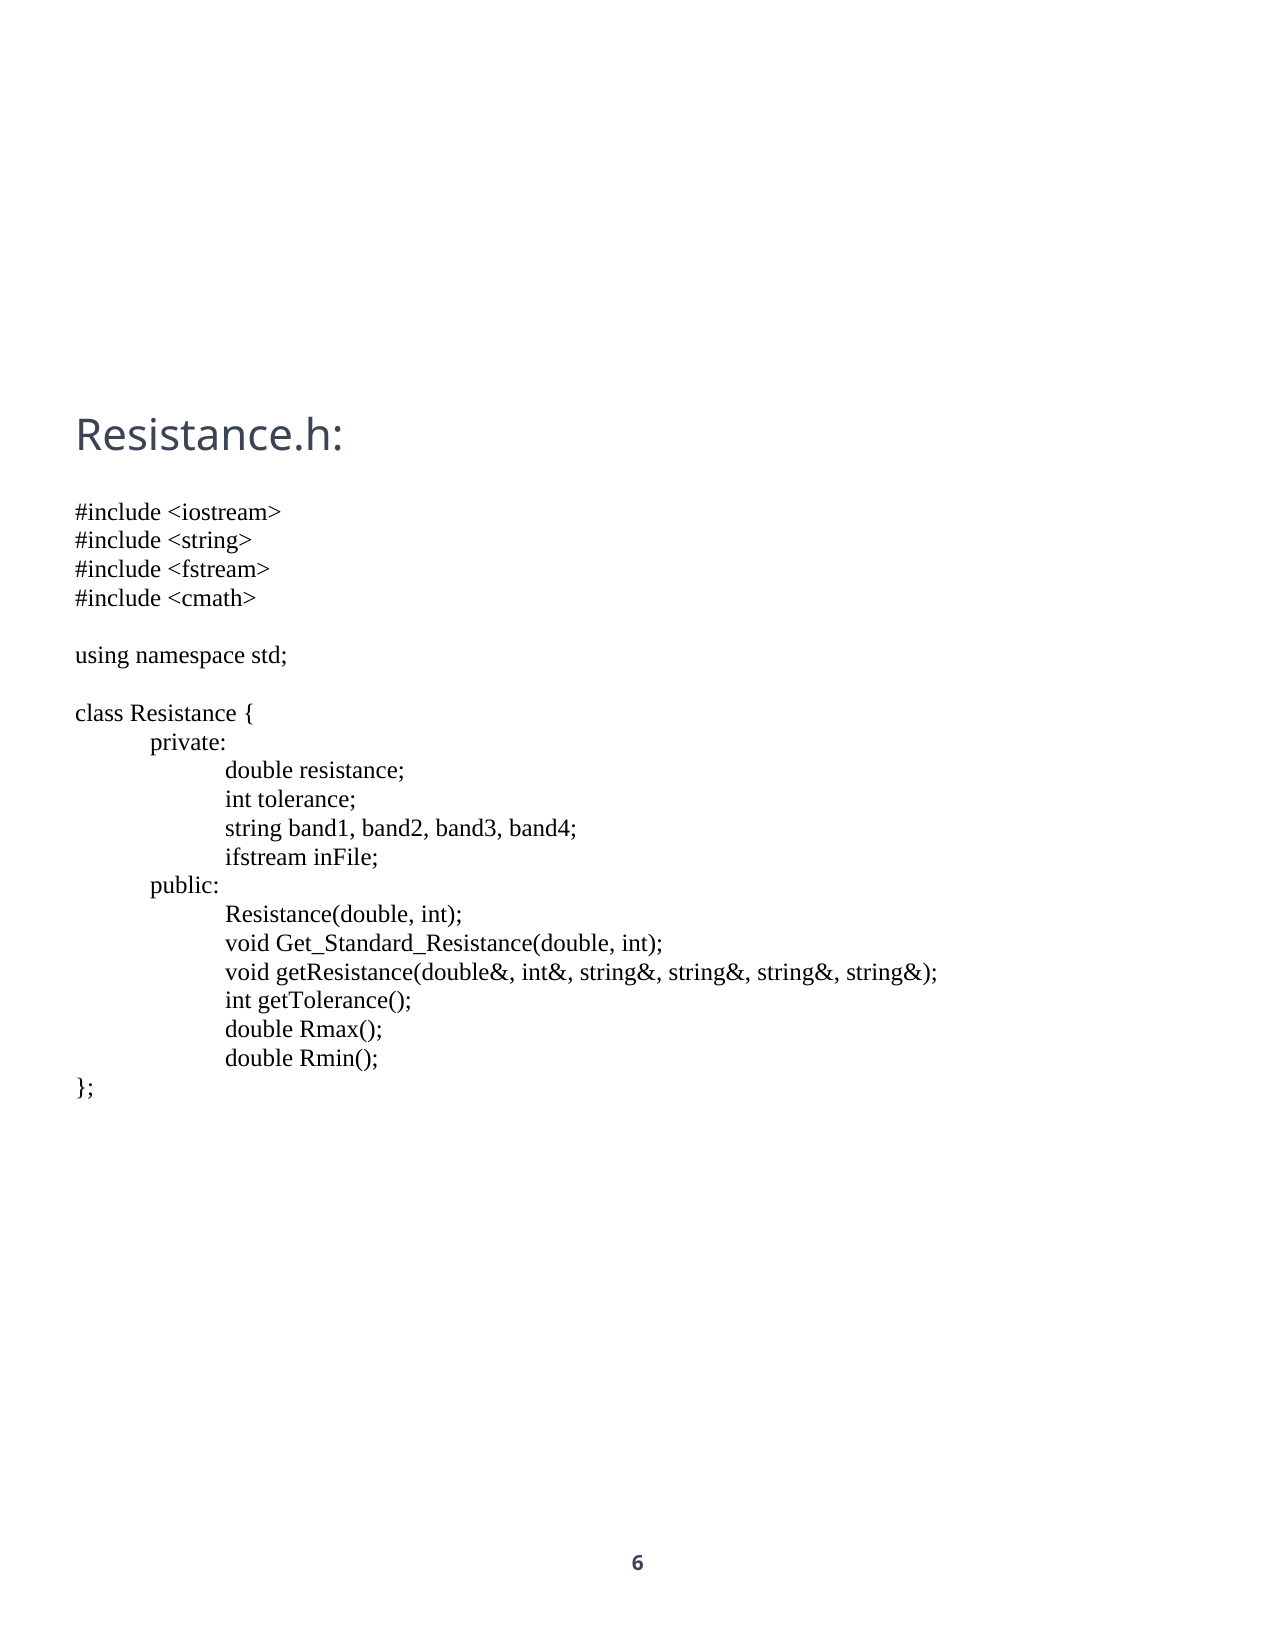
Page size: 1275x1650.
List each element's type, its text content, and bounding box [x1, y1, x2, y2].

text int getTolerance(); [75, 986, 1200, 1014]
text double Rmax(); [75, 1014, 1200, 1043]
text }; [75, 1072, 1200, 1101]
text double resistance; [75, 756, 1200, 784]
text void getResistance(double&, int&, string&, string&, string&, string&); [75, 957, 1200, 986]
text ifstream inFile; [75, 842, 1200, 871]
text string band1, band2, band3, band4; [75, 813, 1200, 842]
text double Rmin(); [75, 1043, 1200, 1072]
text #include <fstream> [75, 554, 1200, 583]
text public: [75, 871, 1200, 899]
subtitle Resistance.h: [75, 403, 1200, 463]
text #include <iostream> [75, 497, 1200, 526]
text private: [75, 727, 1200, 756]
text void Get_Standard_Resistance(double, int); [75, 928, 1200, 957]
text Resistance(double, int); [75, 899, 1200, 928]
text class Resistance { [75, 698, 1200, 727]
text #include <cmath> [75, 583, 1200, 612]
text int tolerance; [75, 784, 1200, 813]
text #include <string> [75, 526, 1200, 554]
text using namespace std; [75, 641, 1200, 669]
